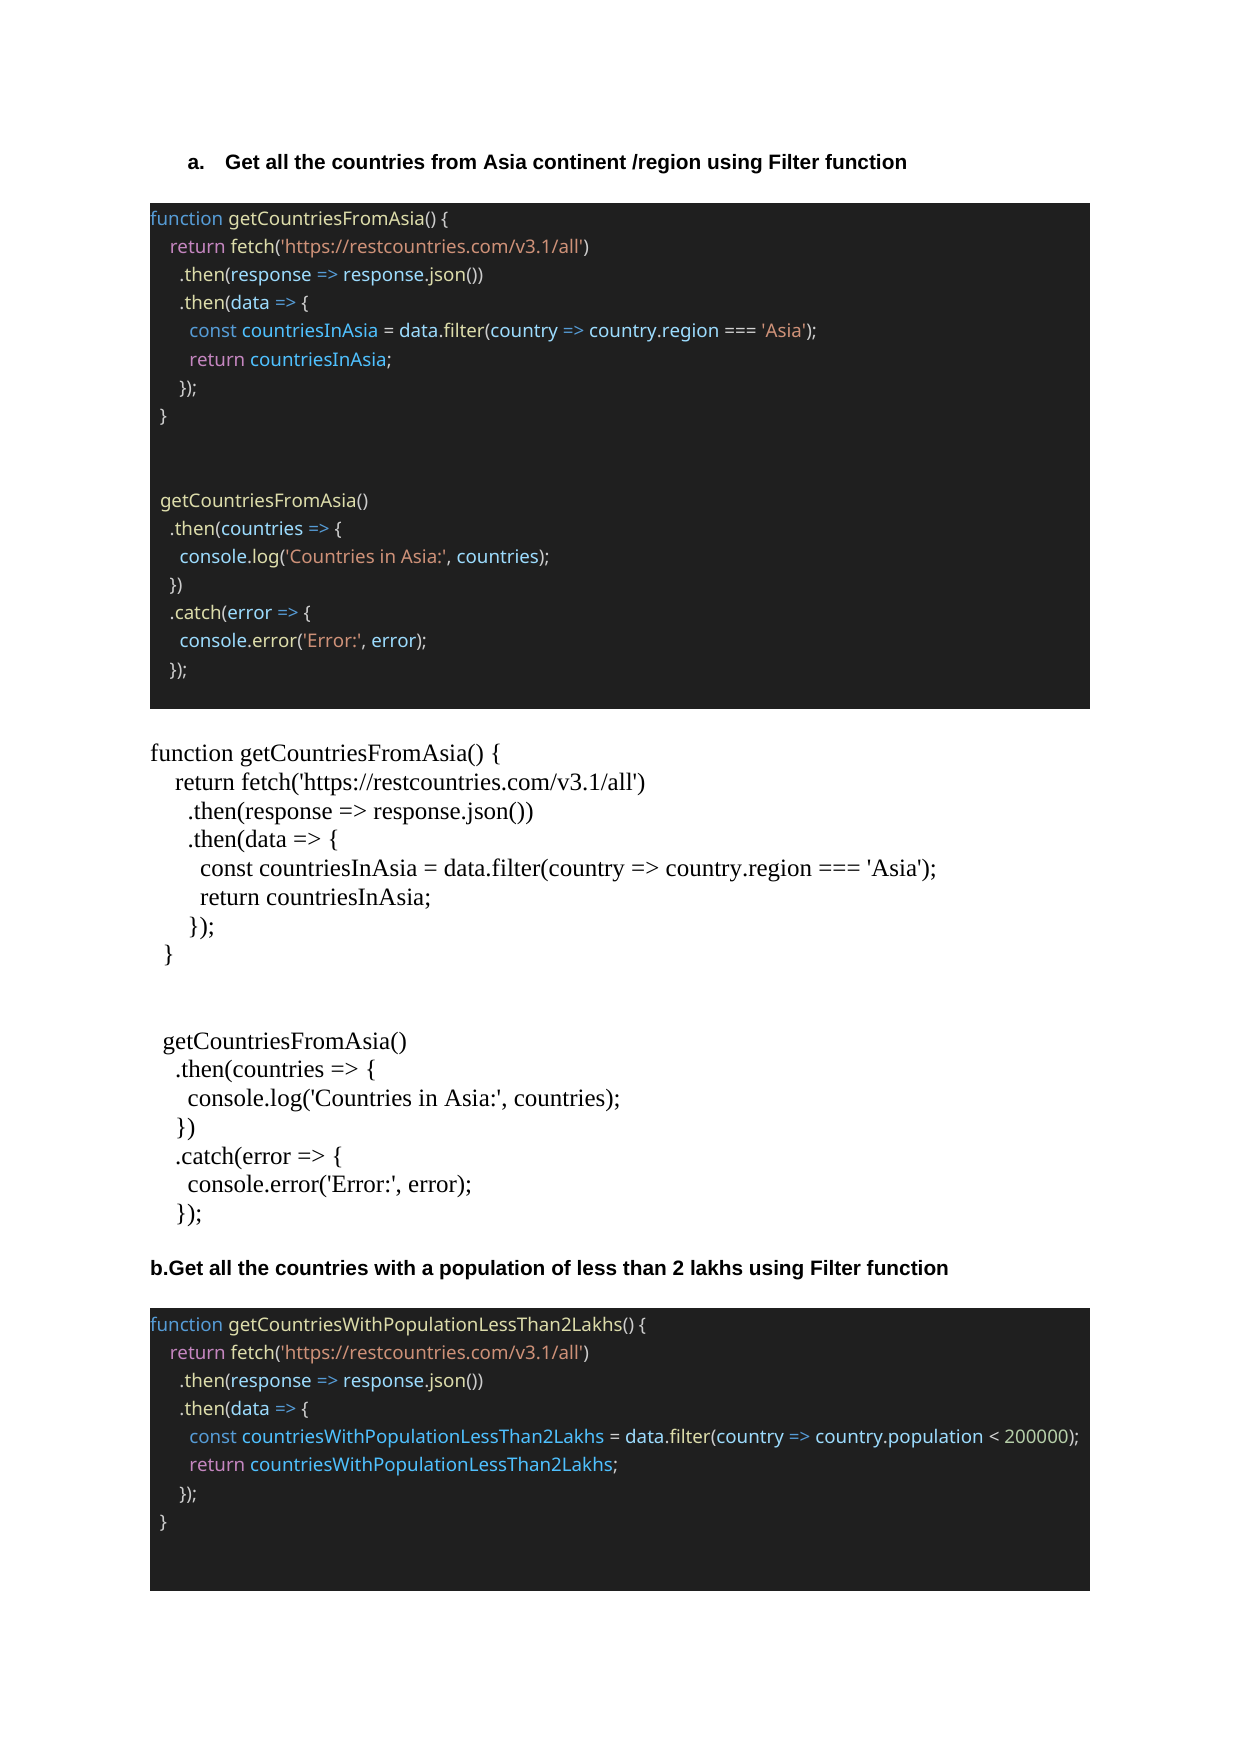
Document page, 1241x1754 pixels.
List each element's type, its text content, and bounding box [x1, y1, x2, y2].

text b.Get all the countries with a population of less than 2 lakhs using Filter function [150, 1256, 1090, 1280]
text return countriesWithPopulationLessThan2Lakhs; [150, 1449, 1090, 1477]
text }); [150, 911, 1090, 939]
text console.error('Error:', error); [150, 1169, 1090, 1198]
text return countriesInAsia; [150, 343, 1090, 371]
text }); [150, 1198, 1090, 1227]
text .then(data => { [150, 1393, 1090, 1421]
text getCountriesFromAsia() [150, 484, 1090, 513]
text return fetch('https://restcountries.com/v3.1/all') [150, 231, 1090, 259]
text console.log('Countries in Asia:', countries); [150, 541, 1090, 569]
text return fetch('https://restcountries.com/v3.1/all') [150, 1337, 1090, 1365]
text }); [150, 371, 1090, 399]
text const countriesWithPopulationLessThan2Lakhs = data.filter(country => country.population < 200000); [150, 1421, 1090, 1449]
text }); [150, 1477, 1090, 1505]
text }) [150, 569, 1090, 597]
text .then(data => { [150, 287, 1090, 315]
text }); [150, 653, 1090, 681]
text console.error('Error:', error); [150, 625, 1090, 653]
list Get all the countries from Asia continent /region using Filter function [187, 150, 1090, 174]
text console.log('Countries in Asia:', countries); [150, 1083, 1090, 1112]
text return countriesInAsia; [150, 882, 1090, 911]
text .then(response => response.json()) [150, 796, 1090, 824]
text } [150, 1505, 1090, 1533]
text } [150, 399, 1090, 428]
text function getCountriesWithPopulationLessThan2Lakhs() { [150, 1308, 1090, 1337]
text function getCountriesFromAsia() { [150, 203, 1090, 231]
text const countriesInAsia = data.filter(country => country.region === 'Asia'); [150, 853, 1090, 882]
text } [150, 939, 1090, 968]
text .then(countries => { [150, 513, 1090, 541]
text .catch(error => { [150, 597, 1090, 625]
text .then(countries => { [150, 1054, 1090, 1083]
text .catch(error => { [150, 1141, 1090, 1169]
text }) [150, 1112, 1090, 1141]
text .then(response => response.json()) [150, 259, 1090, 287]
text function getCountriesFromAsia() { [150, 738, 1090, 767]
text const countriesInAsia = data.filter(country => country.region === 'Asia'); [150, 315, 1090, 343]
text .then(response => response.json()) [150, 1365, 1090, 1393]
text return fetch('https://restcountries.com/v3.1/all') [150, 767, 1090, 796]
text getCountriesFromAsia() [150, 1026, 1090, 1054]
text .then(data => { [150, 824, 1090, 853]
